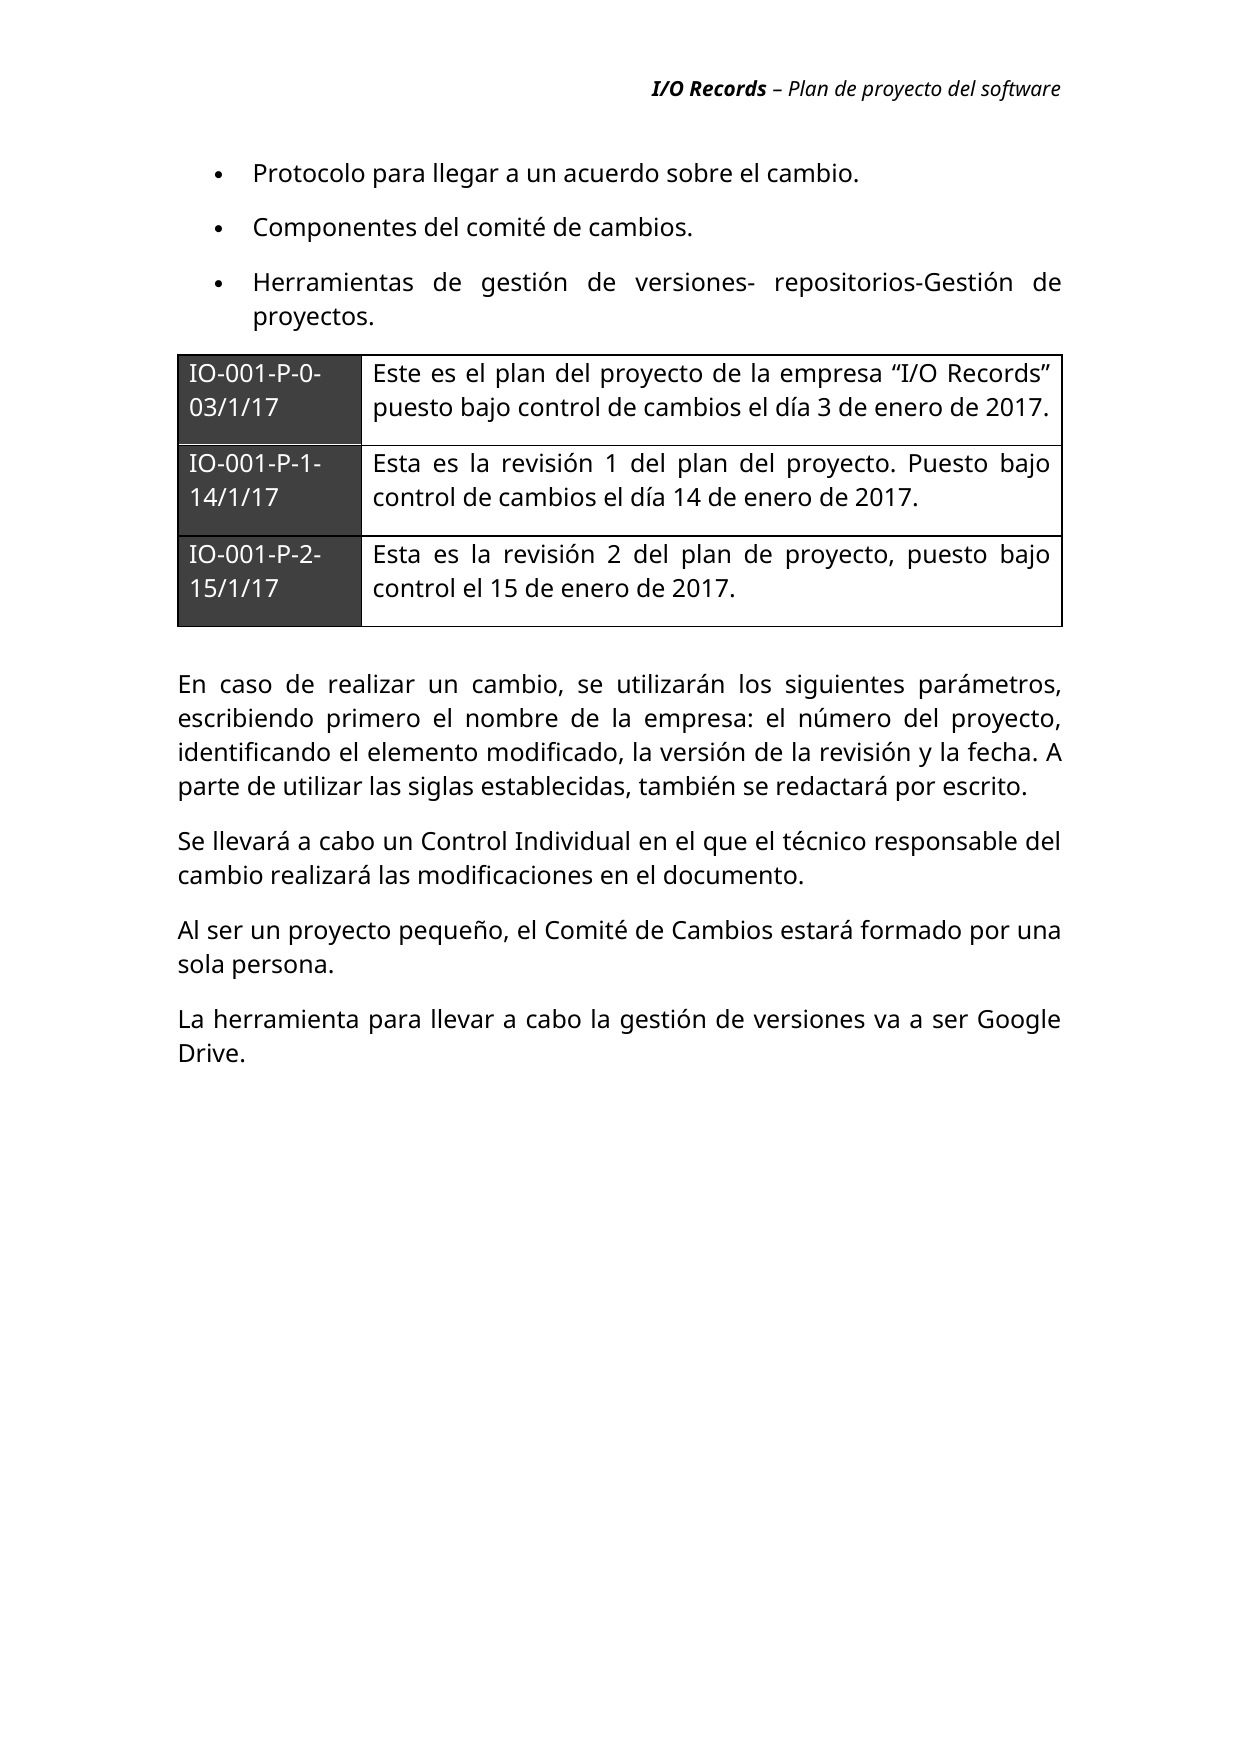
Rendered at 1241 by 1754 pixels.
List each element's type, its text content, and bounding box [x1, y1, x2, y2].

list Protocolo para llegar a un acuerdo sobre el cambio. [215, 155, 1063, 189]
text Al ser un proyecto pequeño, el Comité de Cambios estará formado por una sola persona. [177, 913, 1063, 981]
list Componentes del comité de cambios. [215, 210, 1063, 244]
text La herramienta para llevar a cabo la gestión de versiones va a ser Google Drive. [177, 1002, 1063, 1070]
table_cell IO-001-P-2-15/1/17 [179, 537, 361, 626]
list Herramientas de gestión de versiones- repositorios-Gestión de proyectos. [215, 265, 1063, 333]
table_header IO-001-P-0-03/1/17 [179, 356, 361, 444]
table_cell IO-001-P-1-14/1/17 [179, 446, 361, 535]
table_cell Esta es la revisión 1 del plan del proyecto. Puesto bajo control de cambios el día 14 de enero de 2017. [362, 446, 1061, 535]
text Se llevará a cabo un Control Individual en el que el técnico responsable del cambio realizará las modificaciones en el documento. [177, 824, 1063, 892]
table_cell Esta es la revisión 2 del plan de proyecto, puesto bajo control el 15 de enero de 2017. [362, 537, 1061, 626]
text En caso de realizar un cambio, se utilizarán los siguientes parámetros, escribiendo primero el nombre de la empresa: el número del proyecto, identificando el elemento modificado, la versión de la revisión y la fecha. A parte de utilizar las siglas establecidas, también se redactará por escrito. [177, 667, 1063, 803]
table_header Este es el plan del proyecto de la empresa “I/O Records” puesto bajo control de cambios el día 3 de enero de 2017. [362, 356, 1061, 444]
